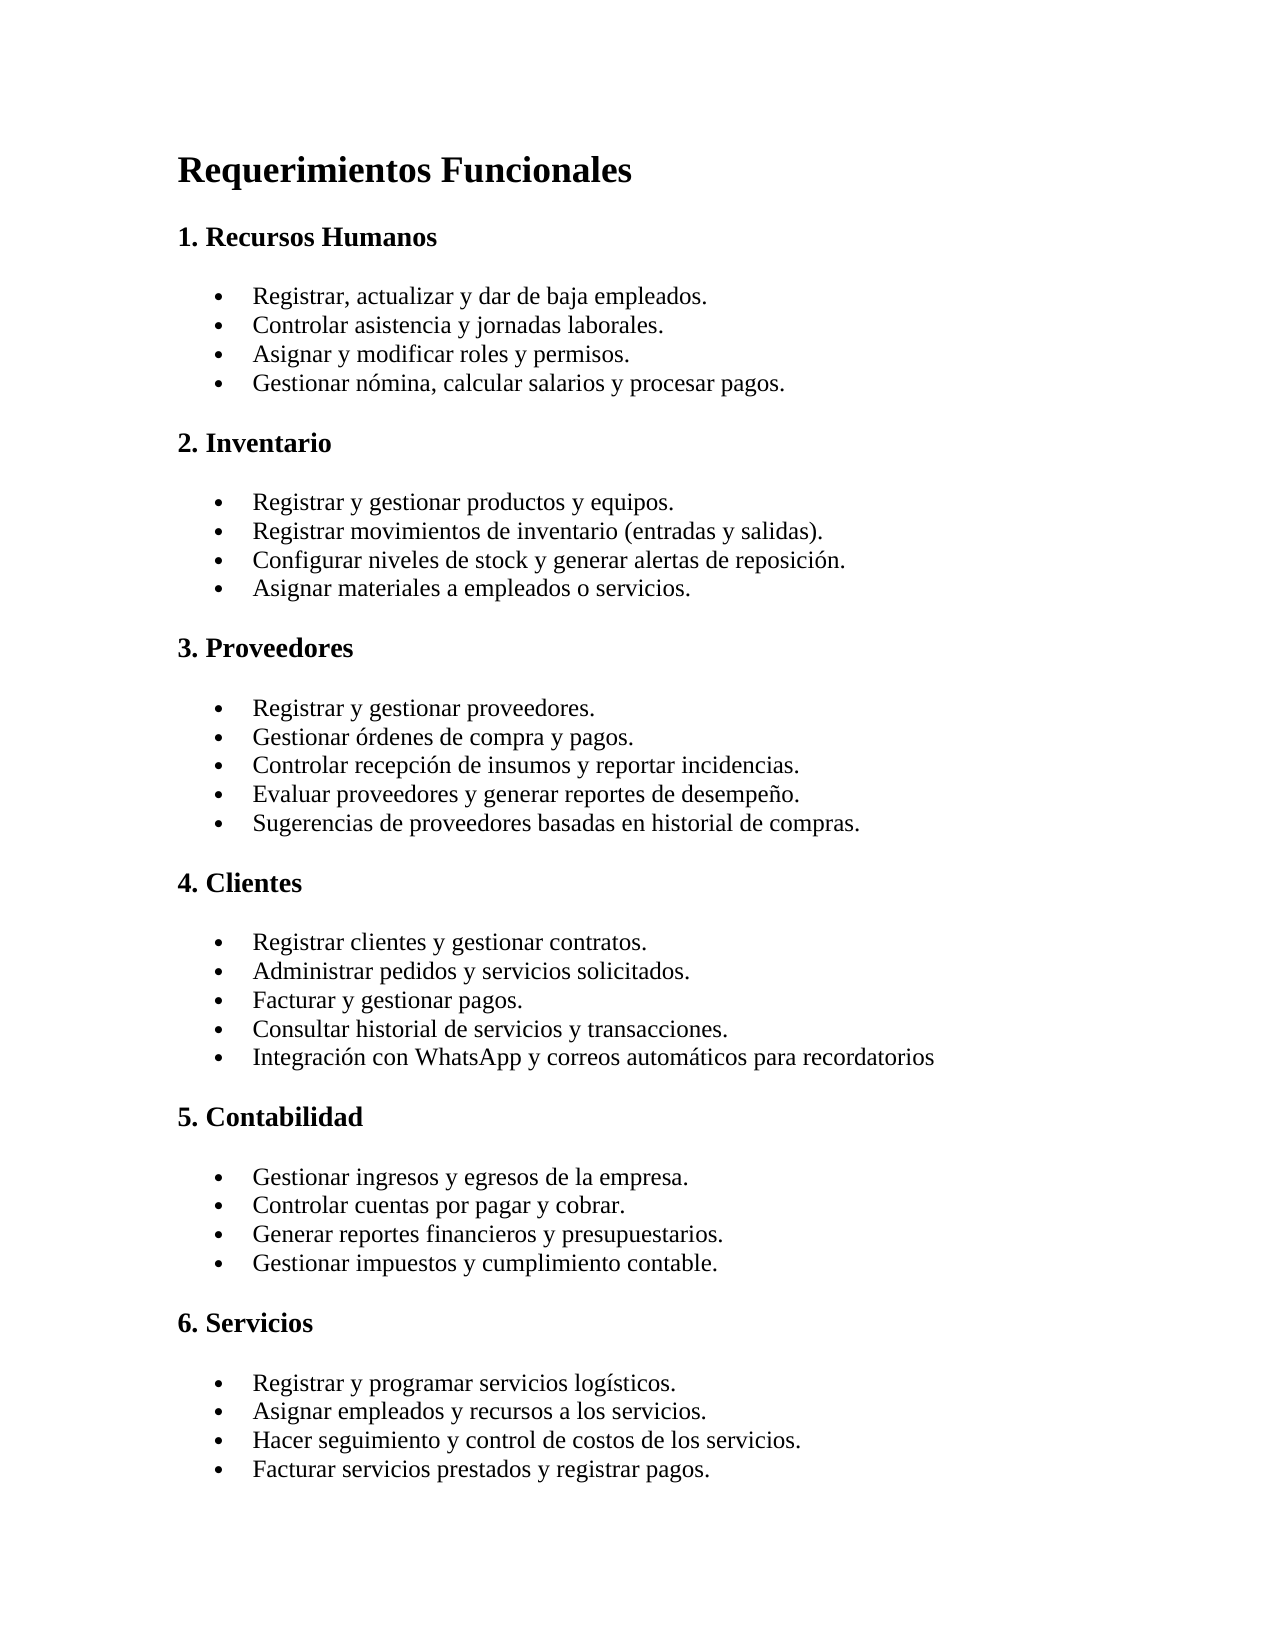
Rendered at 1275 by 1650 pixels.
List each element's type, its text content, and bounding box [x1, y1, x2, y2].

list Facturar servicios prestados y registrar pagos. [215, 1454, 1098, 1483]
list Gestionar nómina, calcular salarios y procesar pagos. [215, 368, 1098, 396]
list Configurar niveles de stock y generar alertas de reposición. [215, 545, 1098, 573]
text 4. Clientes [177, 866, 1098, 898]
list Controlar asistencia y jornadas laborales. [215, 310, 1098, 339]
text Requerimientos Funcionales [177, 148, 1098, 191]
list Generar reportes financieros y presupuestarios. [215, 1219, 1098, 1248]
list Gestionar ingresos y egresos de la empresa. [215, 1162, 1098, 1191]
list Registrar y gestionar productos y equipos. [215, 487, 1098, 516]
list Gestionar impuestos y cumplimiento contable. [215, 1248, 1098, 1277]
list Registrar clientes y gestionar contratos. [215, 927, 1098, 956]
text 6. Servicios [177, 1306, 1098, 1338]
list Asignar y modificar roles y permisos. [215, 339, 1098, 368]
list Registrar y gestionar proveedores. [215, 693, 1098, 722]
list Evaluar proveedores y generar reportes de desempeño. [215, 779, 1098, 808]
list Consultar historial de servicios y transacciones. [215, 1014, 1098, 1042]
list Facturar y gestionar pagos. [215, 985, 1098, 1014]
list Gestionar órdenes de compra y pagos. [215, 722, 1098, 750]
list Sugerencias de proveedores basadas en historial de compras. [215, 808, 1098, 837]
list Integración con WhatsApp y correos automáticos para recordatorios [215, 1042, 1098, 1071]
text 5. Contabilidad [177, 1100, 1098, 1133]
list Administrar pedidos y servicios solicitados. [215, 956, 1098, 985]
list Registrar, actualizar y dar de baja empleados. [215, 281, 1098, 310]
list Controlar cuentas por pagar y cobrar. [215, 1191, 1098, 1219]
list Hacer seguimiento y control de costos de los servicios. [215, 1425, 1098, 1454]
list Asignar materiales a empleados o servicios. [215, 573, 1098, 602]
list Asignar empleados y recursos a los servicios. [215, 1396, 1098, 1425]
list Registrar y programar servicios logísticos. [215, 1368, 1098, 1396]
text 3. Proveedores [177, 631, 1098, 664]
text 1. Recursos Humanos [177, 220, 1098, 252]
list Controlar recepción de insumos y reportar incidencias. [215, 750, 1098, 779]
text 2. Inventario [177, 426, 1098, 458]
list Registrar movimientos de inventario (entradas y salidas). [215, 516, 1098, 545]
